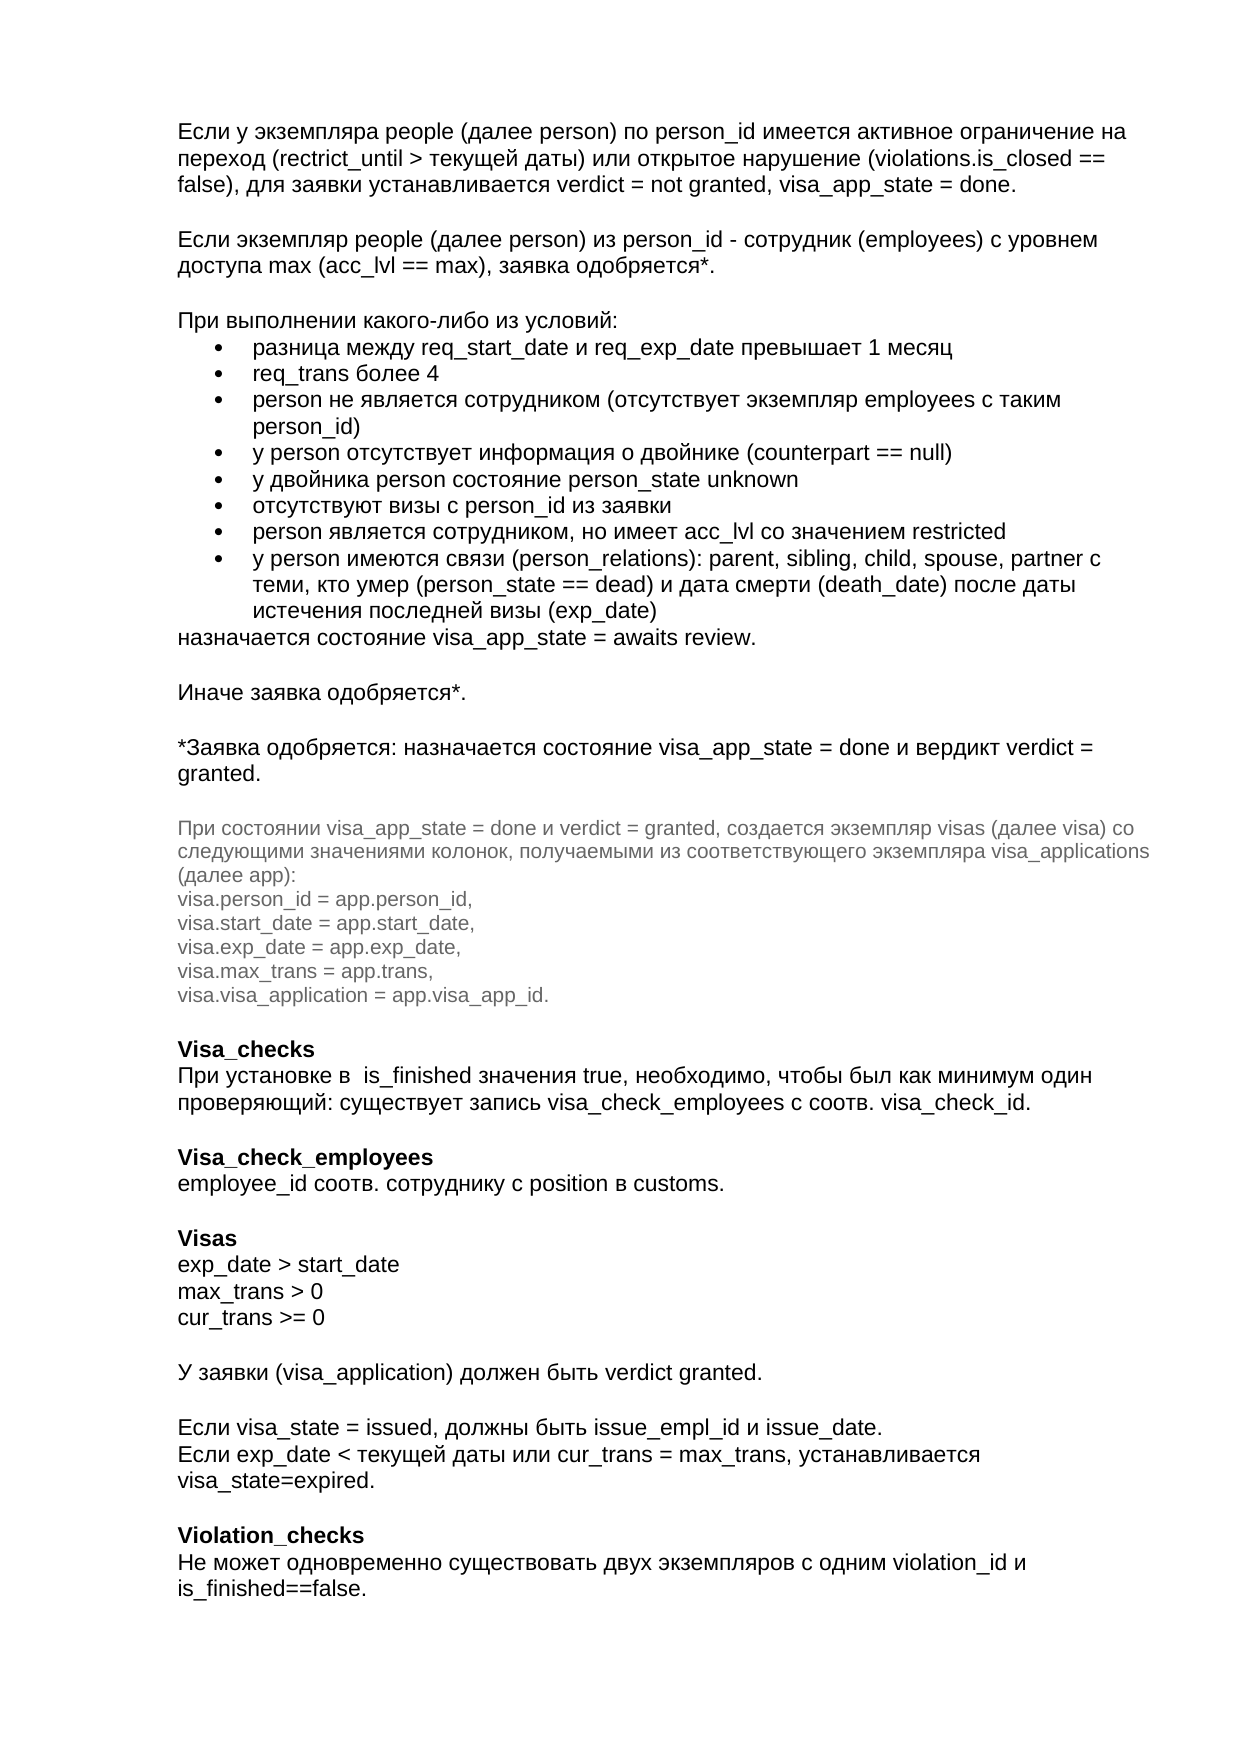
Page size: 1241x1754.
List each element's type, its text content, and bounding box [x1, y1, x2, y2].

text visa.exp_date = app.exp_date, [177, 935, 1152, 959]
text Visa_checks [177, 1036, 1152, 1062]
list person является сотрудником, но имеет acc_lvl со значением restricted [215, 518, 1152, 544]
text max_trans > 0 [177, 1278, 1152, 1304]
text employee_id соотв. сотруднику с position в customs. [177, 1170, 1152, 1196]
text назначается состояние visa_app_state = awaits review. [177, 624, 1152, 650]
list отсутствуют визы с person_id из заявки [215, 492, 1152, 518]
text *Заявка одобряется: назначается состояние visa_app_state = done и вердикт verdict = granted. [177, 734, 1152, 787]
text Visas [177, 1225, 1152, 1251]
text Visa_check_employees [177, 1143, 1152, 1170]
text Если exp_date < текущей даты или cur_trans = max_trans, устанавливается visa_state=expired. [177, 1441, 1152, 1493]
text При установке в is_finished значения true, необходимо, чтобы был как минимум один проверяющий: существует запись visa_check_employees с соотв. visa_check_id. [177, 1062, 1152, 1115]
text Violation_checks [177, 1522, 1152, 1548]
text При состоянии visa_app_state = done и verdict = granted, создается экземпляр visas (далее visa) со следующими значениями колонок, получаемыми из соответствующего экземпляра visa_applications (далее app): [177, 815, 1152, 887]
text Если у экземпляра people (далее person) по person_id имеется активное ограничение на переход (rectrict_until > текущей даты) или открытое нарушение (violations.is_closed == false), для заявки устанавливается verdict = not granted, visa_app_state = done. [177, 118, 1152, 197]
text Если экземпляр people (далее person) из person_id - сотрудник (employees) с уровнем доступа max (acc_lvl == max), заявка одобряется*. [177, 226, 1152, 279]
list у person имеются связи (person_relations): parent, sibling, child, spouse, partner с теми, кто умер (person_state == dead) и дата смерти (death_date) после даты истечения последней визы (exp_date) [215, 544, 1152, 624]
text visa.visa_application = app.visa_app_id. [177, 983, 1152, 1007]
text visa.max_trans = app.trans, [177, 959, 1152, 983]
text exp_date > start_date [177, 1251, 1152, 1278]
text При выполнении какого-либо из условий: [177, 307, 1152, 334]
text cur_trans >= 0 [177, 1304, 1152, 1330]
list person не является сотрудником (отсутствует экземпляр employees с таким person_id) [215, 386, 1152, 439]
text visa.start_date = app.start_date, [177, 911, 1152, 935]
text Иначе заявка одобряется*. [177, 679, 1152, 705]
list разница между req_start_date и req_exp_date превышает 1 месяц [215, 334, 1152, 360]
list у person отсутствует информация о двойнике (counterpart == null) [215, 439, 1152, 466]
text Не может одновременно существовать двух экземпляров с одним violation_id и is_finished==false. [177, 1548, 1152, 1601]
list req_trans более 4 [215, 360, 1152, 386]
text Если visa_state = issued, должны быть issue_empl_id и issue_date. [177, 1414, 1152, 1441]
text visa.person_id = app.person_id, [177, 887, 1152, 911]
list у двойника person состояние person_state unknown [215, 466, 1152, 492]
text У заявки (visa_application) должен быть verdict granted. [177, 1359, 1152, 1386]
